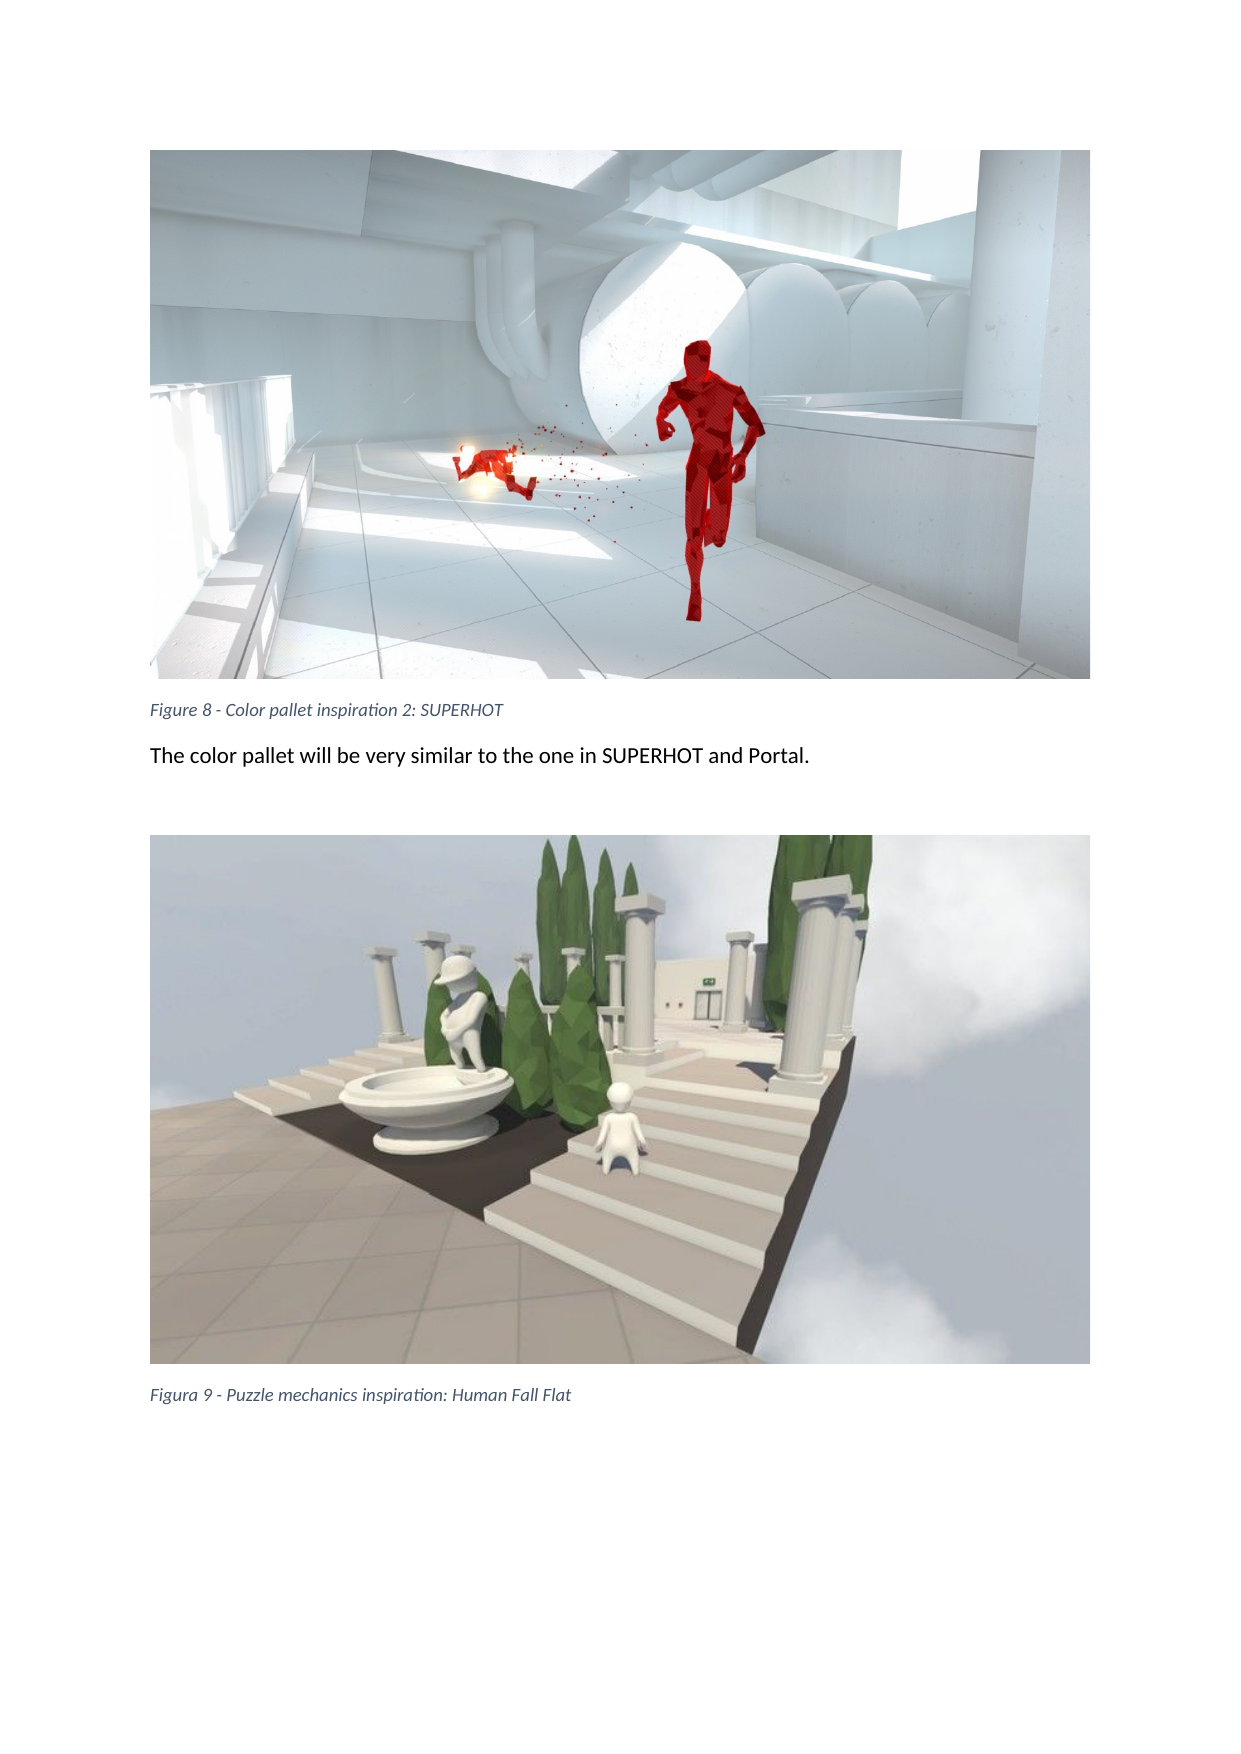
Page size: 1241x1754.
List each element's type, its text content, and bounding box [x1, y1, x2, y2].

text Figura 9 - Puzzle mechanics inspiration: Human Fall Flat [150, 1383, 1090, 1406]
text The color pallet will be very similar to the one in SUPERHOT and Portal. [150, 741, 1090, 769]
text Figure 8 - Color pallet inspiration 2: SUPERHOT [150, 698, 1090, 721]
picture [150, 150, 1091, 679]
picture [150, 835, 1091, 1364]
